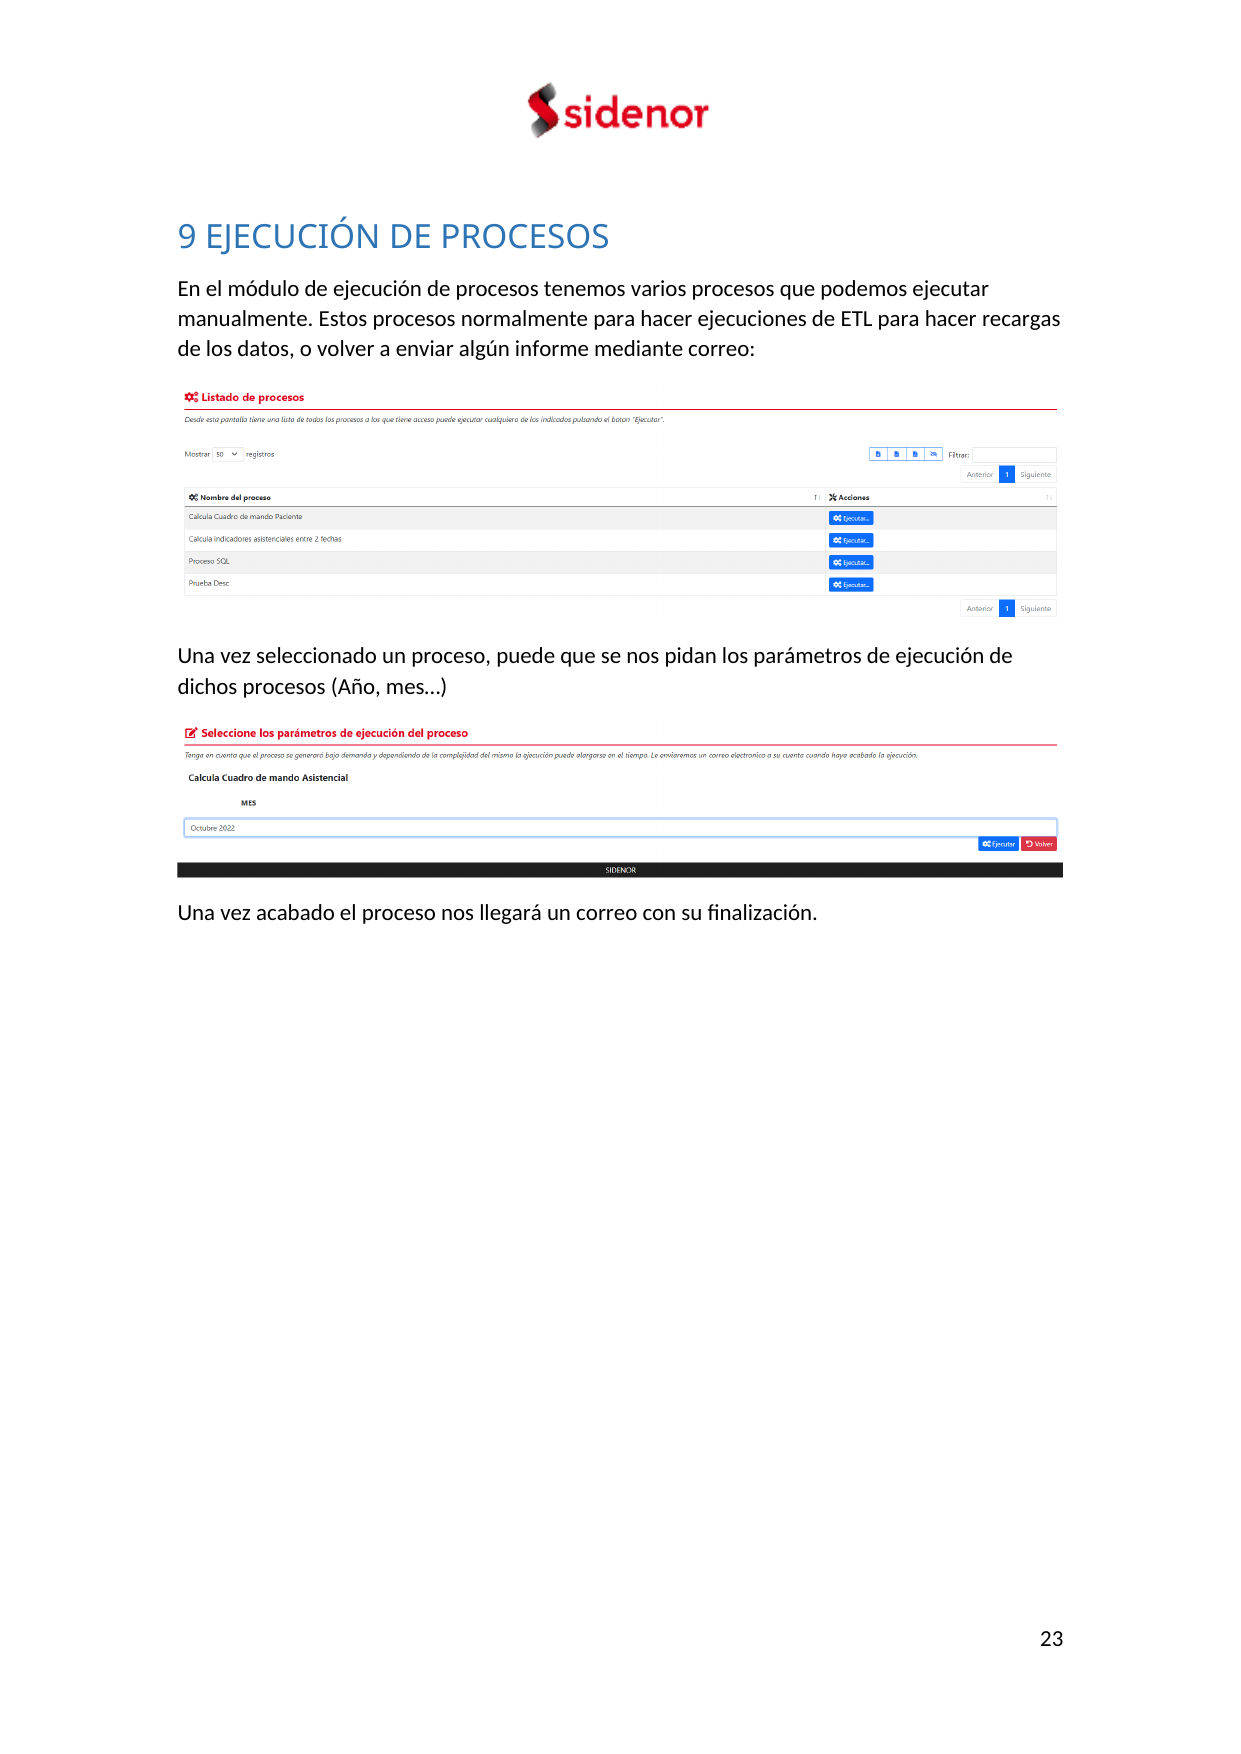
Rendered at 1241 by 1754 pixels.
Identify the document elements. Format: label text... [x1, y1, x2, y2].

subtitle EJECUCIÓN DE PROCESOS [177, 213, 1063, 258]
picture [177, 381, 1063, 623]
picture [177, 718, 1063, 879]
picture [519, 73, 721, 160]
text En el módulo de ejecución de procesos tenemos varios procesos que podemos ejecutar manualmente. Estos procesos normalmente para hacer ejecuciones de ETL para hacer recargas de los datos, o volver a enviar algún informe mediante correo: [177, 274, 1063, 363]
text Una vez seleccionado un proceso, puede que se nos pidan los parámetros de ejecución de dichos procesos (Año, mes…) [177, 642, 1063, 700]
text Una vez acabado el proceso nos llegará un correo con su finalización. [177, 898, 1063, 926]
